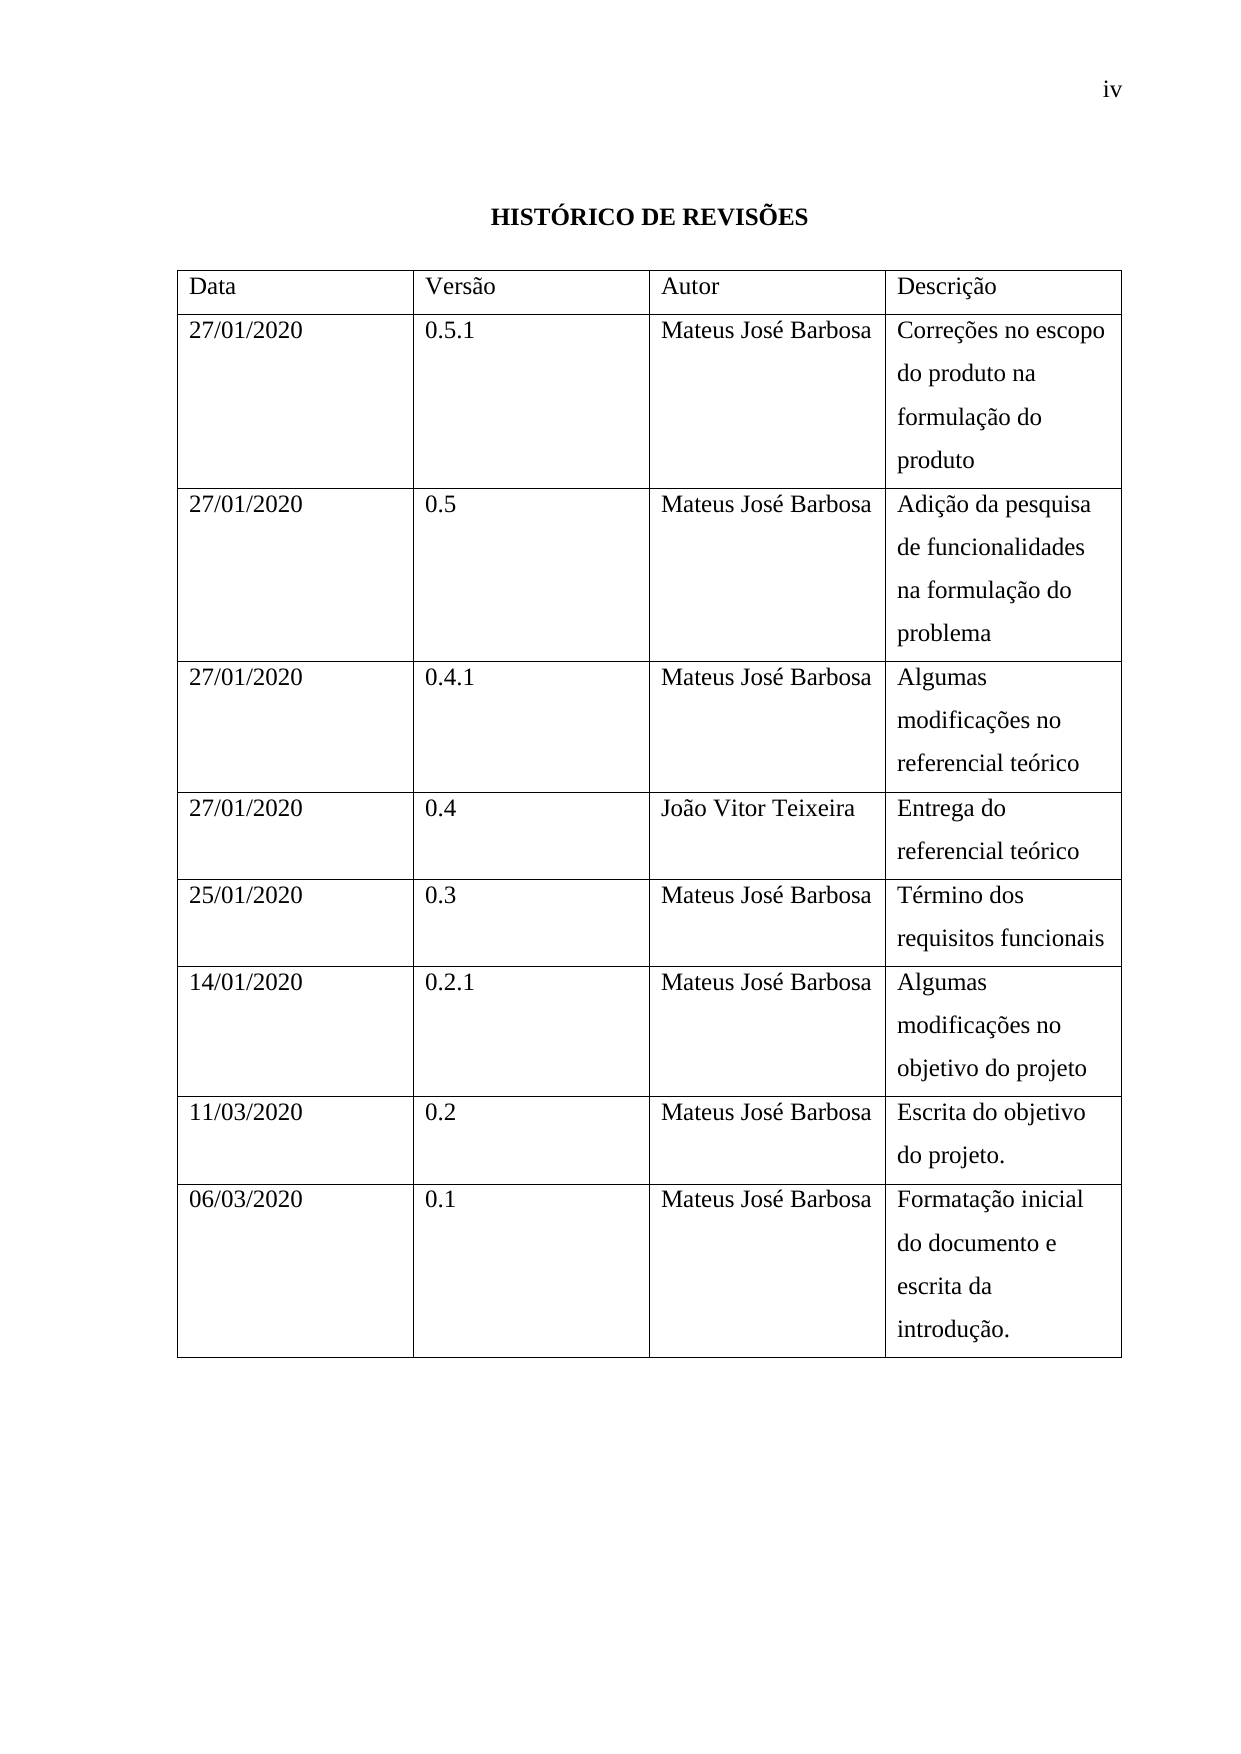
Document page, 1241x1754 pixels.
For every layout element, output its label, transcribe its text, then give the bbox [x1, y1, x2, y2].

table_header Data [178, 271, 413, 314]
table_cell 27/01/2020 [178, 315, 413, 488]
table_cell 0.2.1 [414, 967, 649, 1096]
table_cell 0.1 [414, 1185, 649, 1357]
table_cell Entrega do referencial teórico [886, 793, 1121, 879]
table_cell 0.4.1 [414, 662, 649, 792]
table_header Descrição [886, 271, 1121, 314]
table_cell João Vitor Teixeira [650, 793, 885, 879]
table_header Versão [414, 271, 649, 314]
table_cell 0.5 [414, 489, 649, 661]
table_cell Mateus José Barbosa [650, 1097, 885, 1183]
table_cell Mateus José Barbosa [650, 315, 885, 488]
table_cell Término dos requisitos funcionais [886, 880, 1121, 966]
table_cell Algumas modificações no referencial teórico [886, 662, 1121, 792]
table_cell Mateus José Barbosa [650, 662, 885, 792]
text HISTÓRICO DE REVISÕES [177, 202, 1122, 231]
table_cell 27/01/2020 [178, 662, 413, 792]
table_header Autor [650, 271, 885, 314]
table_cell Mateus José Barbosa [650, 1185, 885, 1357]
table_cell Mateus José Barbosa [650, 880, 885, 966]
table_cell 27/01/2020 [178, 489, 413, 661]
table_cell 27/01/2020 [178, 793, 413, 879]
table_cell Mateus José Barbosa [650, 967, 885, 1096]
table_cell Correções no escopo do produto na formulação do produto [886, 315, 1121, 488]
table_cell Mateus José Barbosa [650, 489, 885, 661]
table_cell 11/03/2020 [178, 1097, 413, 1183]
table_cell Adição da pesquisa de funcionalidades na formulação do problema [886, 489, 1121, 661]
table_cell 0.4 [414, 793, 649, 879]
table_cell 0.3 [414, 880, 649, 966]
table_cell Escrita do objetivo do projeto. [886, 1097, 1121, 1183]
table_cell 14/01/2020 [178, 967, 413, 1096]
table_cell Algumas modificações no objetivo do projeto [886, 967, 1121, 1096]
table_cell 25/01/2020 [178, 880, 413, 966]
table_cell Formatação inicial do documento e escrita da introdução. [886, 1185, 1121, 1357]
table_cell 06/03/2020 [178, 1185, 413, 1357]
table_cell 0.2 [414, 1097, 649, 1183]
table_cell 0.5.1 [414, 315, 649, 488]
